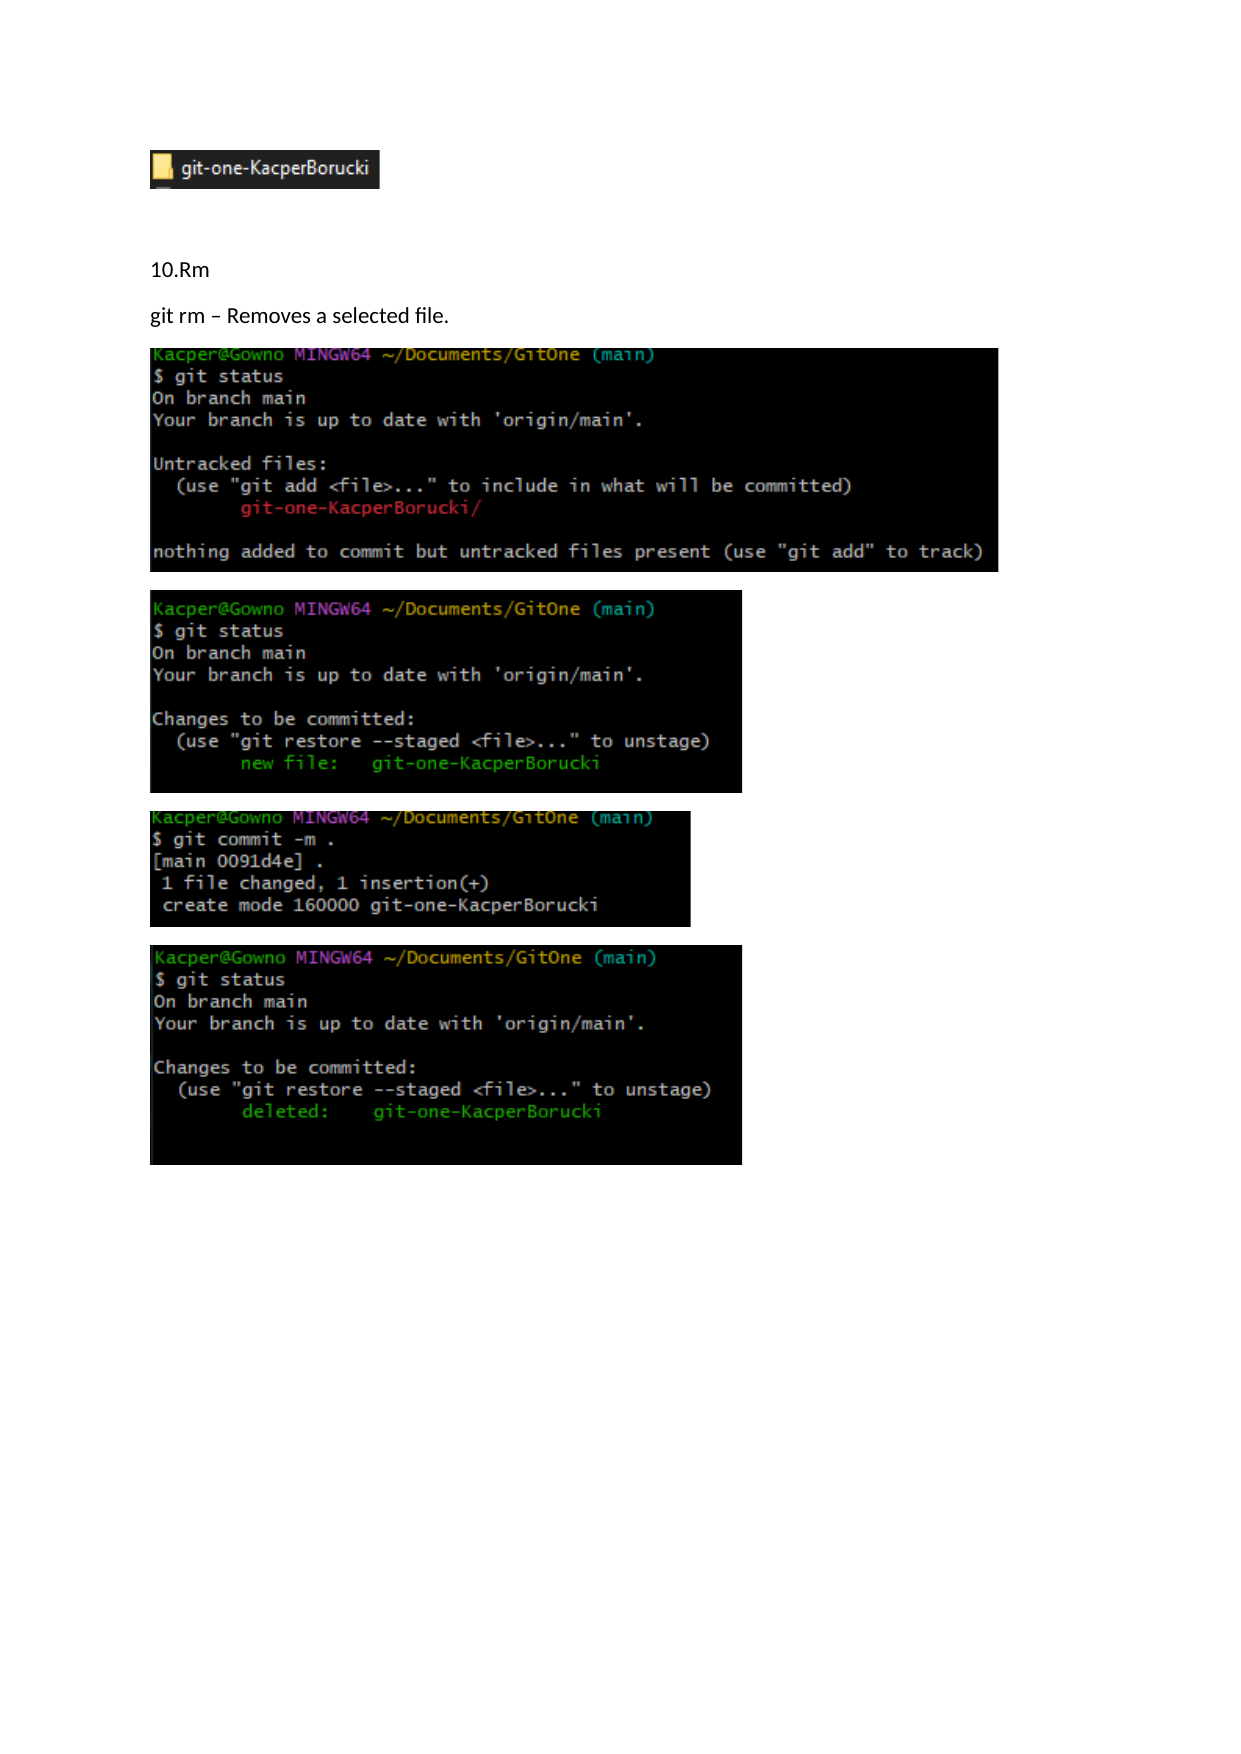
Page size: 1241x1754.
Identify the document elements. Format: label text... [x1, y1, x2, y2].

text 10.Rm [150, 255, 1090, 283]
picture [150, 590, 743, 793]
picture [150, 348, 999, 572]
picture [150, 150, 380, 189]
picture [150, 945, 743, 1165]
text git rm – Removes a selected file. [150, 302, 1090, 330]
picture [150, 811, 691, 927]
